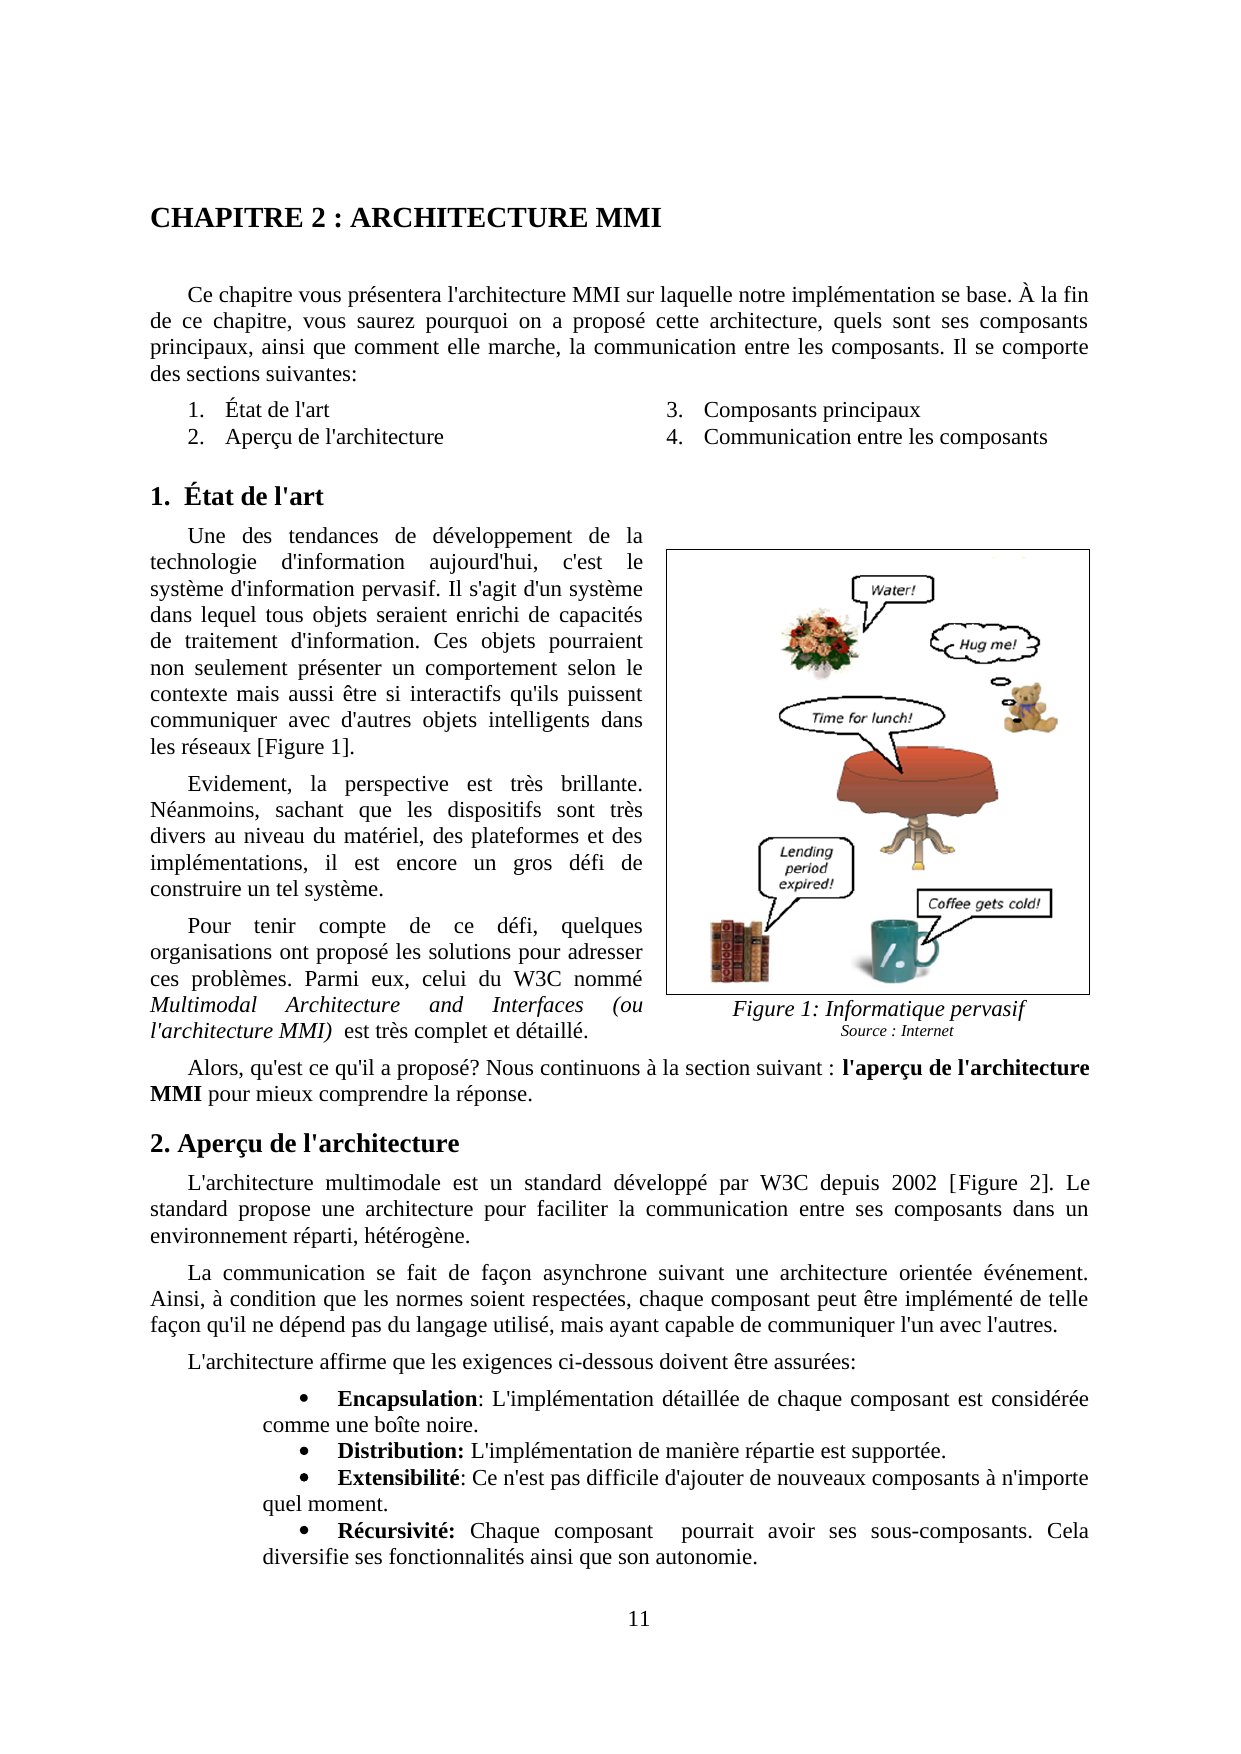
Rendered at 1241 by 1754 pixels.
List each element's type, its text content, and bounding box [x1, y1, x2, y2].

text La communication se fait de façon asynchrone suivant une architecture orientée événement. Ainsi, à condition que les normes soient respectées, chaque composant peut être implémenté de telle façon qu'il ne dépend pas du langage utilisé, mais ayant capable de communiquer l'un avec l'autres. [150, 1259, 1090, 1338]
list Extensibilité: Ce n'est pas difficile d'ajouter de nouveaux composants à n'importe quel moment. [262, 1464, 1090, 1517]
text Ce chapitre vous présentera l'architecture MMI sur laquelle notre implémentation se base. À la fin de ce chapitre, vous saurez pourquoi on a proposé cette architecture, quels sont ses composants principaux, ainsi que comment elle marche, la communication entre les composants. Il se comporte des sections suivantes: [150, 281, 1090, 386]
text L'architecture multimodale est un standard développé par W3C depuis 2002 [Figure 2]. Le standard propose une architecture pour faciliter la communication entre ses composants dans un environnement réparti, hétérogène. [150, 1169, 1090, 1248]
picture [687, 552, 1069, 991]
subtitle Aperçu de l'architecture [150, 1128, 1090, 1159]
table_header État de l'art Aperçu de l'architecture [139, 397, 617, 460]
table_header Une des tendances de développement de la technologie d'information aujourd'hui, c'est le système d'information pervasif. Il s'agit d'un système dans lequel tous objets seraient enrichi de capacités de traitement d'information. Ces objets pourraient non seulement présenter un comportement selon le contexte mais aussi être si interactifs qu'ils puissent communiquer avec d'autres objets intelligents dans les réseaux [Figure 1]. Evidement, la perspective est très brillante. Néanmoins, sachant que les dispositifs sont très divers au niveau du matériel, des plateformes et des implémentations, il est encore un gros défi de construire un tel système. Pour tenir compte de ce défi, quelques organisations ont proposé les solutions pour adresser ces problèmes. Parmi eux, celui du W3C nommé Multimodal Architecture and Interfaces (ou l'architecture MMI) est très complet et détaillé. [139, 522, 655, 1054]
list Distribution: L'implémentation de manière répartie est supportée. [262, 1438, 1090, 1464]
list Encapsulation: L'implémentation détaillée de chaque composant est considérée comme une boîte noire. [262, 1385, 1090, 1438]
table_header Composants principaux Communication entre les composants [618, 397, 1102, 460]
text L'architecture affirme que les exigences ci-dessous doivent être assurées: [150, 1348, 1090, 1374]
subtitle : ARCHITECTURE MMI [150, 200, 1090, 233]
text Alors, qu'est ce qu'il a proposé? Nous continuons à la section suivant : l'aperçu de l'architecture MMI pour mieux comprendre la réponse. [150, 1054, 1090, 1107]
list Récursivité: Chaque composant pourrait avoir ses sous-composants. Cela diversifie ses fonctionnalités ainsi que son autonomie. [262, 1517, 1090, 1569]
subtitle État de l'art [150, 481, 1090, 512]
table_header Figure 1: Informatique pervasif Source : Internet [655, 522, 1102, 1054]
